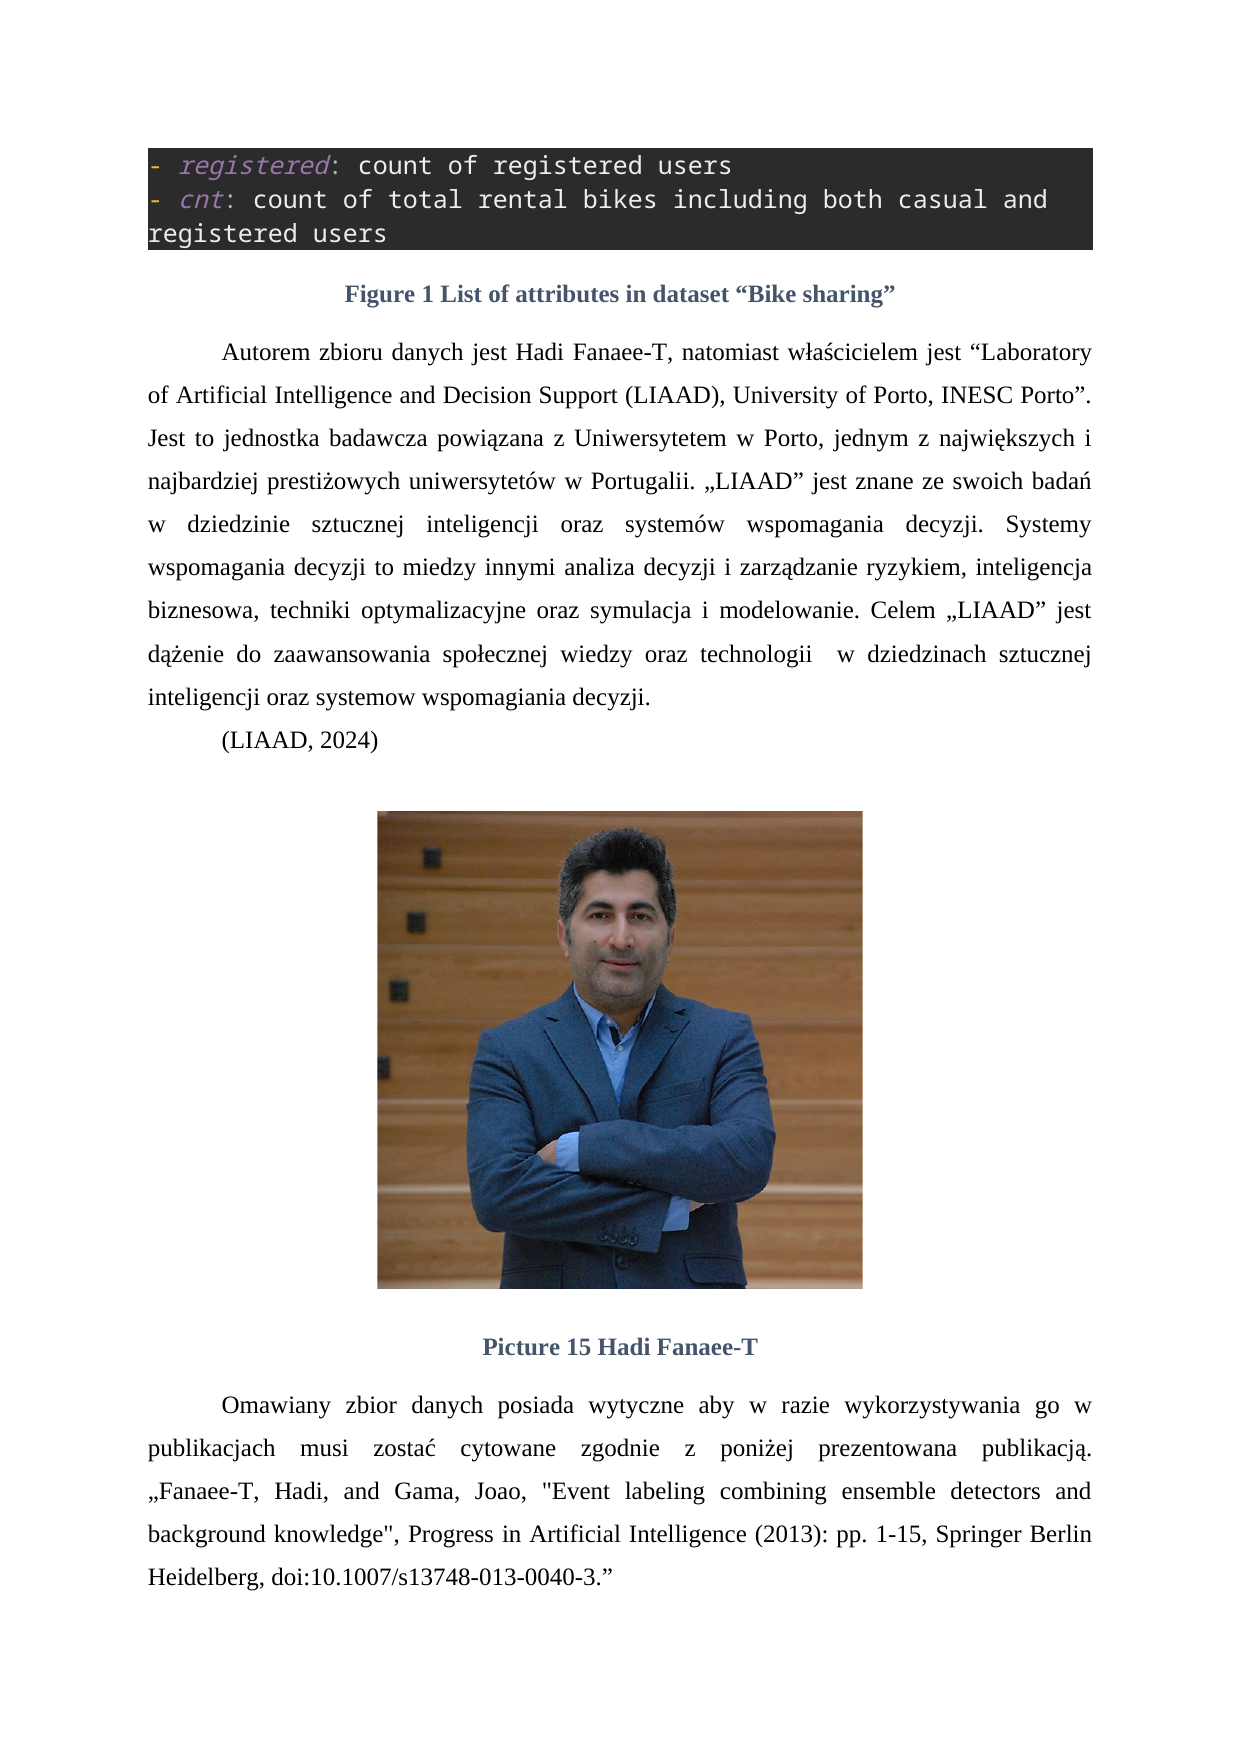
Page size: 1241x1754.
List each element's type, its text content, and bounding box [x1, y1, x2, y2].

text Omawiany zbior danych posiada wytyczne aby w razie wykorzystywania go w publikacjach musi zostać cytowane zgodnie z poniżej prezentowana publikacją. „Fanaee-T, Hadi, and Gama, Joao, "Event labeling combining ensemble detectors and background knowledge", Progress in Artificial Intelligence (2013): pp. 1-15, Springer Berlin Heidelberg, doi:10.1007/s13748-013-0040-3.” [148, 1390, 1093, 1591]
text Autorem zbioru danych jest Hadi Fanaee-T, natomiast właścicielem jest “Laboratory of Artificial Intelligence and Decision Support (LIAAD), University of Porto, INESC Porto”. Jest to jednostka badawcza powiązana z Uniwersytetem w Porto, jednym z największych i najbardziej prestiżowych uniwersytetów w Portugalii. „LIAAD” jest znane ze swoich badań w dziedzinie sztucznej inteligencji oraz systemów wspomagania decyzji. Systemy wspomagania decyzji to miedzy innymi analiza decyzji i zarządzanie ryzykiem, inteligencja biznesowa, techniki optymalizacyjne oraz symulacja i modelowanie. Celem „LIAAD” jest dążenie do zaawansowania społecznej wiedzy oraz technologii w dziedzinach sztucznej inteligencji oraz systemow wspomagiania decyzji. [148, 337, 1093, 711]
picture [377, 811, 863, 1289]
text Picture 15 Hadi Fanaee-T [148, 1332, 1093, 1361]
text Figure 1 List of attributes in dataset “Bike sharing” [148, 279, 1093, 308]
